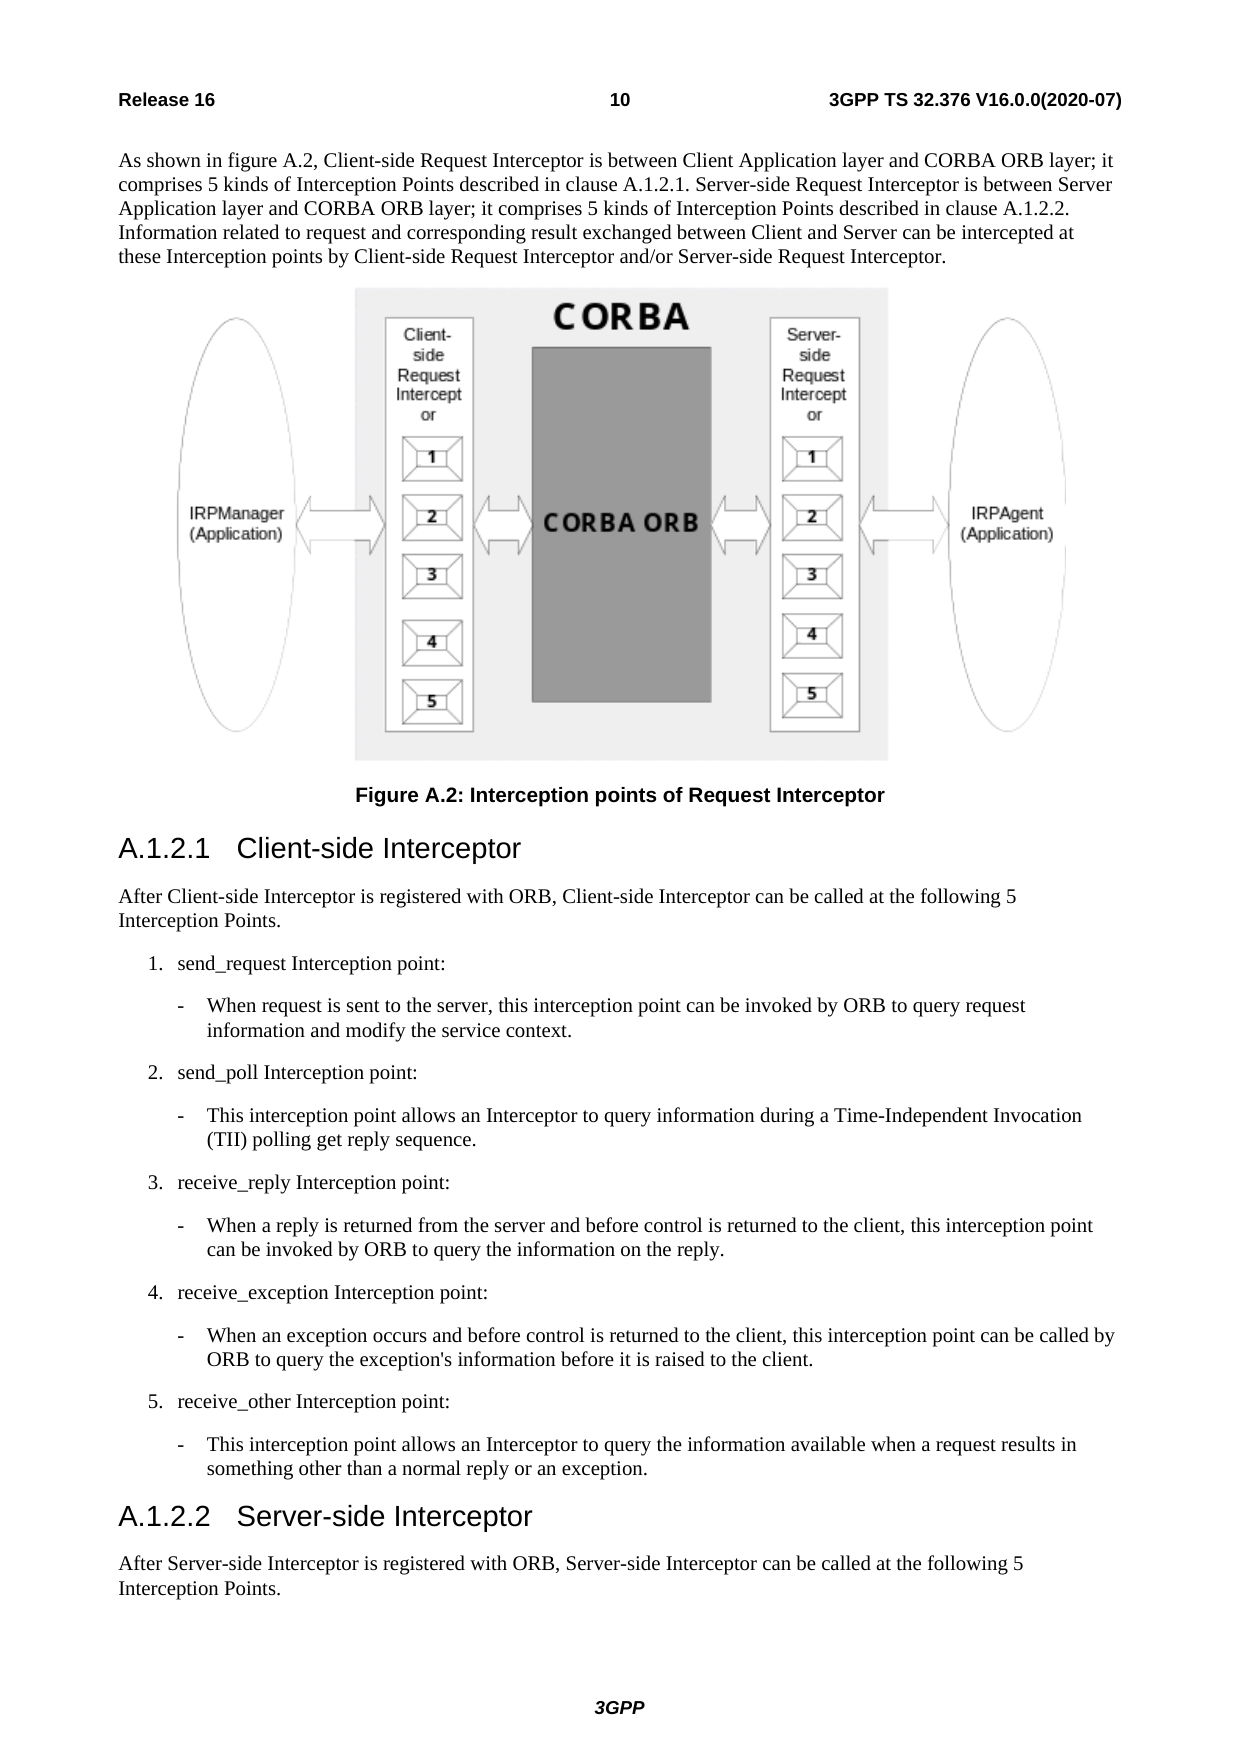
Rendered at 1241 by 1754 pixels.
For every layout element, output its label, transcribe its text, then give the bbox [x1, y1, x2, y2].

text 4. receive_exception Interception point: [148, 1280, 1122, 1304]
text 1. send_request Interception point: [148, 951, 1122, 975]
text - This interception point allows an Interceptor to query the information available when a request results in something other than a normal reply or an exception. [177, 1432, 1122, 1480]
text - When a reply is returned from the server and before control is returned to the client, this interception point can be invoked by ORB to query the information on the reply. [177, 1213, 1122, 1261]
text - When request is sent to the server, this interception point can be invoked by ORB to query request information and modify the service context. [177, 993, 1122, 1042]
text After Server-side Interceptor is registered with ORB, Server-side Interceptor can be called at the following 5 Interception Points. [118, 1551, 1122, 1599]
subtitle A.1.2.2 Server-side Interceptor [118, 1499, 1122, 1533]
text After Client-side Interceptor is registered with ORB, Client-side Interceptor can be called at the following 5 Interception Points. [118, 884, 1122, 932]
text As shown in figure A.2, Client-side Request Interceptor is between Client Application layer and CORBA ORB layer; it comprises 5 kinds of Interception Points described in clause A.1.2.1. Server-side Request Interceptor is between Server Application layer and CORBA ORB layer; it comprises 5 kinds of Interception Points described in clause A.1.2.2. Information related to request and corresponding result exchanged between Client and Server can be intercepted at these Interception points by Client-side Request Interceptor and/or Server-side Request Interceptor. [118, 147, 1122, 268]
text - This interception point allows an Interceptor to query information during a Time-Independent Invocation (TII) polling get reply sequence. [177, 1103, 1122, 1151]
text - When an exception occurs and before control is returned to the client, this interception point can be called by ORB to query the exception's information before it is raised to the client. [177, 1322, 1122, 1371]
subtitle A.1.2.1 Client-side Interceptor [118, 831, 1122, 865]
text Figure A.2: Interception points of Request Interceptor [118, 782, 1122, 806]
text 2. send_poll Interception point: [148, 1060, 1122, 1084]
text 5. receive_other Interception point: [148, 1389, 1122, 1413]
text 3. receive_reply Interception point: [148, 1170, 1122, 1194]
